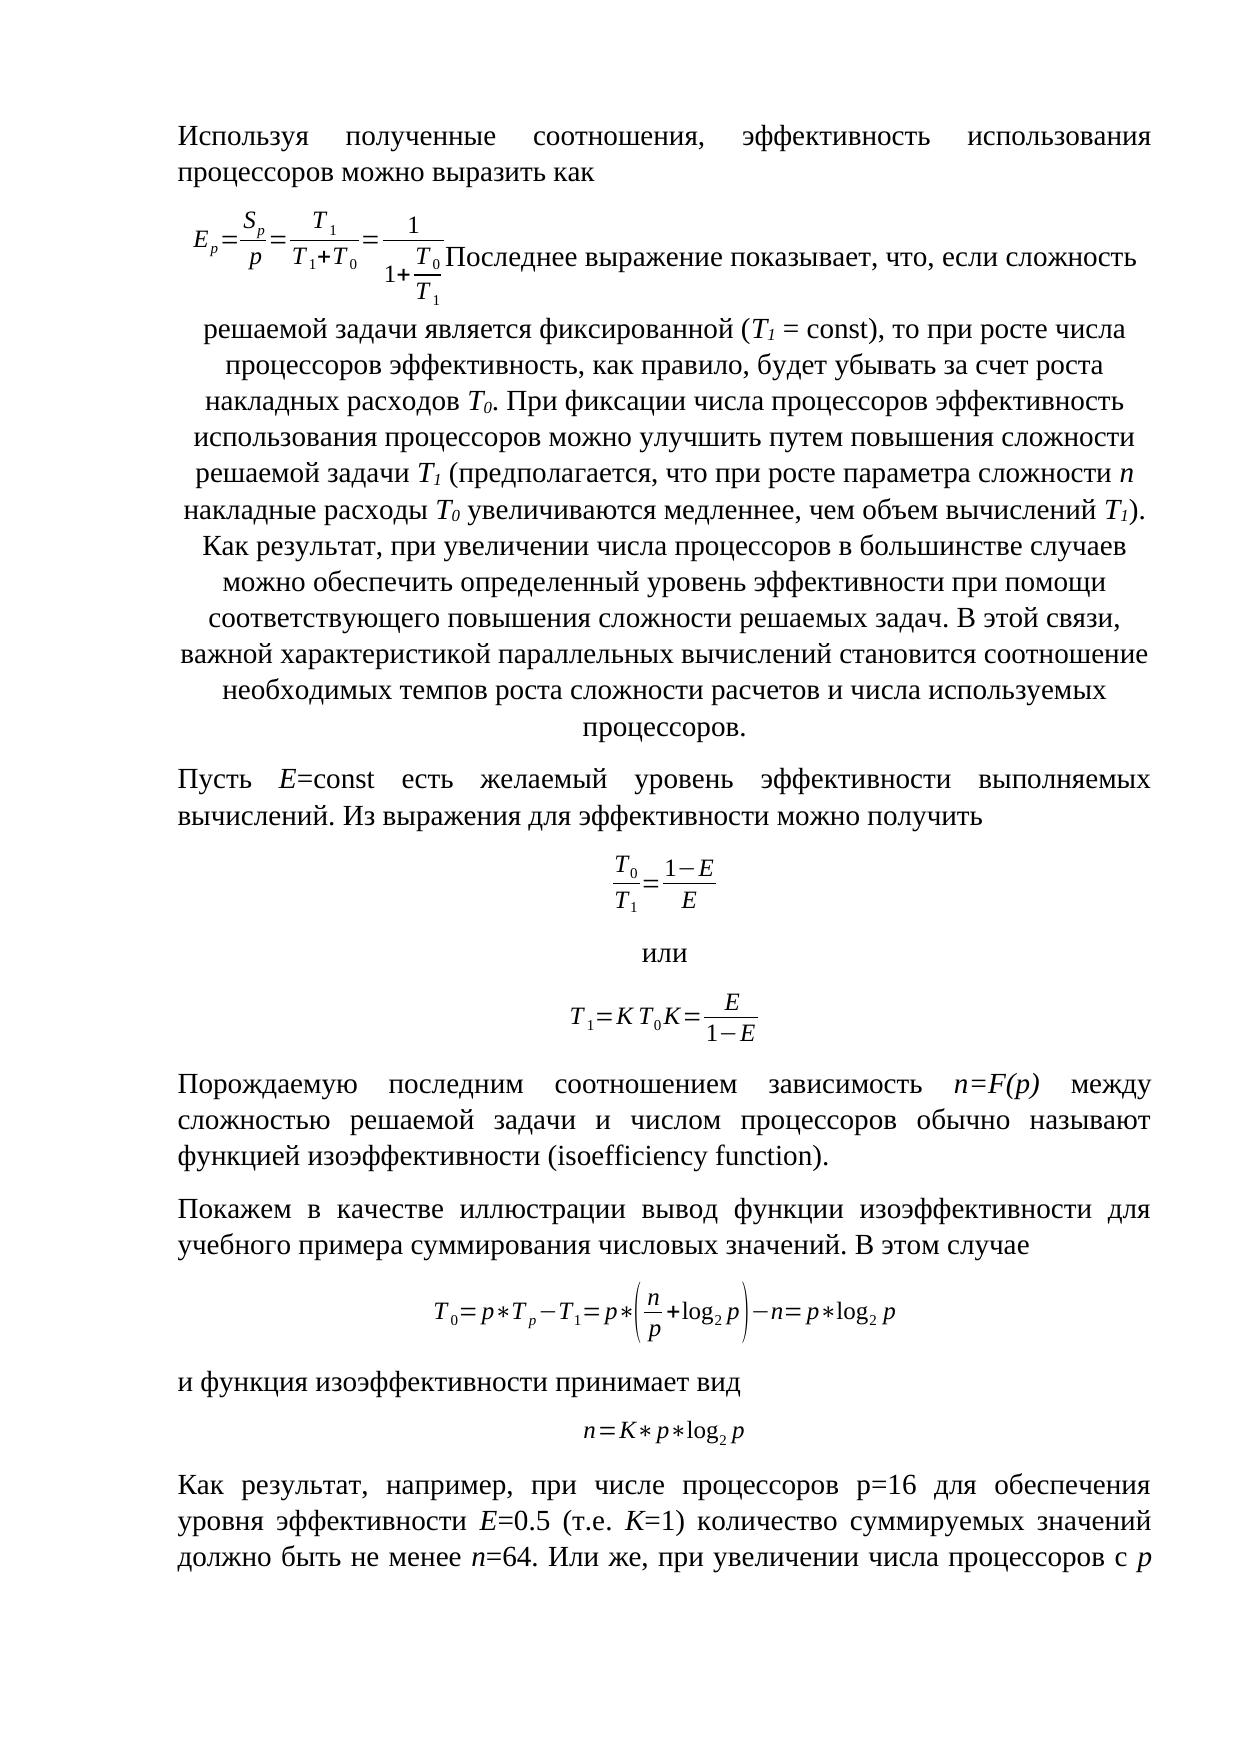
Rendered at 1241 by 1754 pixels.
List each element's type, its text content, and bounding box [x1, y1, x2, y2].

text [177, 1467, 1152, 1573]
text Пусть E=const есть желаемый уровень эффективности выполняемых вычислений. Из выражения для эффективности можно получить [177, 761, 1152, 831]
text Используя полученные соотношения, эффективность использования процессоров можно выразить как [177, 118, 1152, 188]
text и функция изоэффективности принимает вид [177, 1364, 1152, 1398]
text или [177, 936, 1152, 969]
text Порождаемую последним соотношением зависимость n=F(p) между сложностью решаемой задачи и числом процессоров обычно называют функцией изоэффективности (isoefficiency function). [177, 1066, 1152, 1172]
text Последнее выражение показывает, что, если сложность решаемой задачи является фиксированной (T1 = const), то при росте числа процессоров эффективность, как правило, будет убывать за счет роста накладных расходов T0. При фиксации числа процессоров эффективность использования процессоров можно улучшить путем повышения сложности решаемой задачи T1 (предполагается, что при росте параметра сложности n накладные расходы T0 увеличиваются медленнее, чем объем вычислений T1). Как результат, при увеличении числа процессоров в большинстве случаев можно обеспечить определенный уровень эффективности при помощи соответствующего повышения сложности решаемых задач. В этой связи, важной характеристикой параллельных вычислений становится соотношение необходимых темпов роста сложности расчетов и числа используемых процессоров. [177, 207, 1152, 742]
text Покажем в качестве иллюстрации вывод функции изоэффективности для учебного примера суммирования числовых значений. В этом случае [177, 1191, 1152, 1261]
